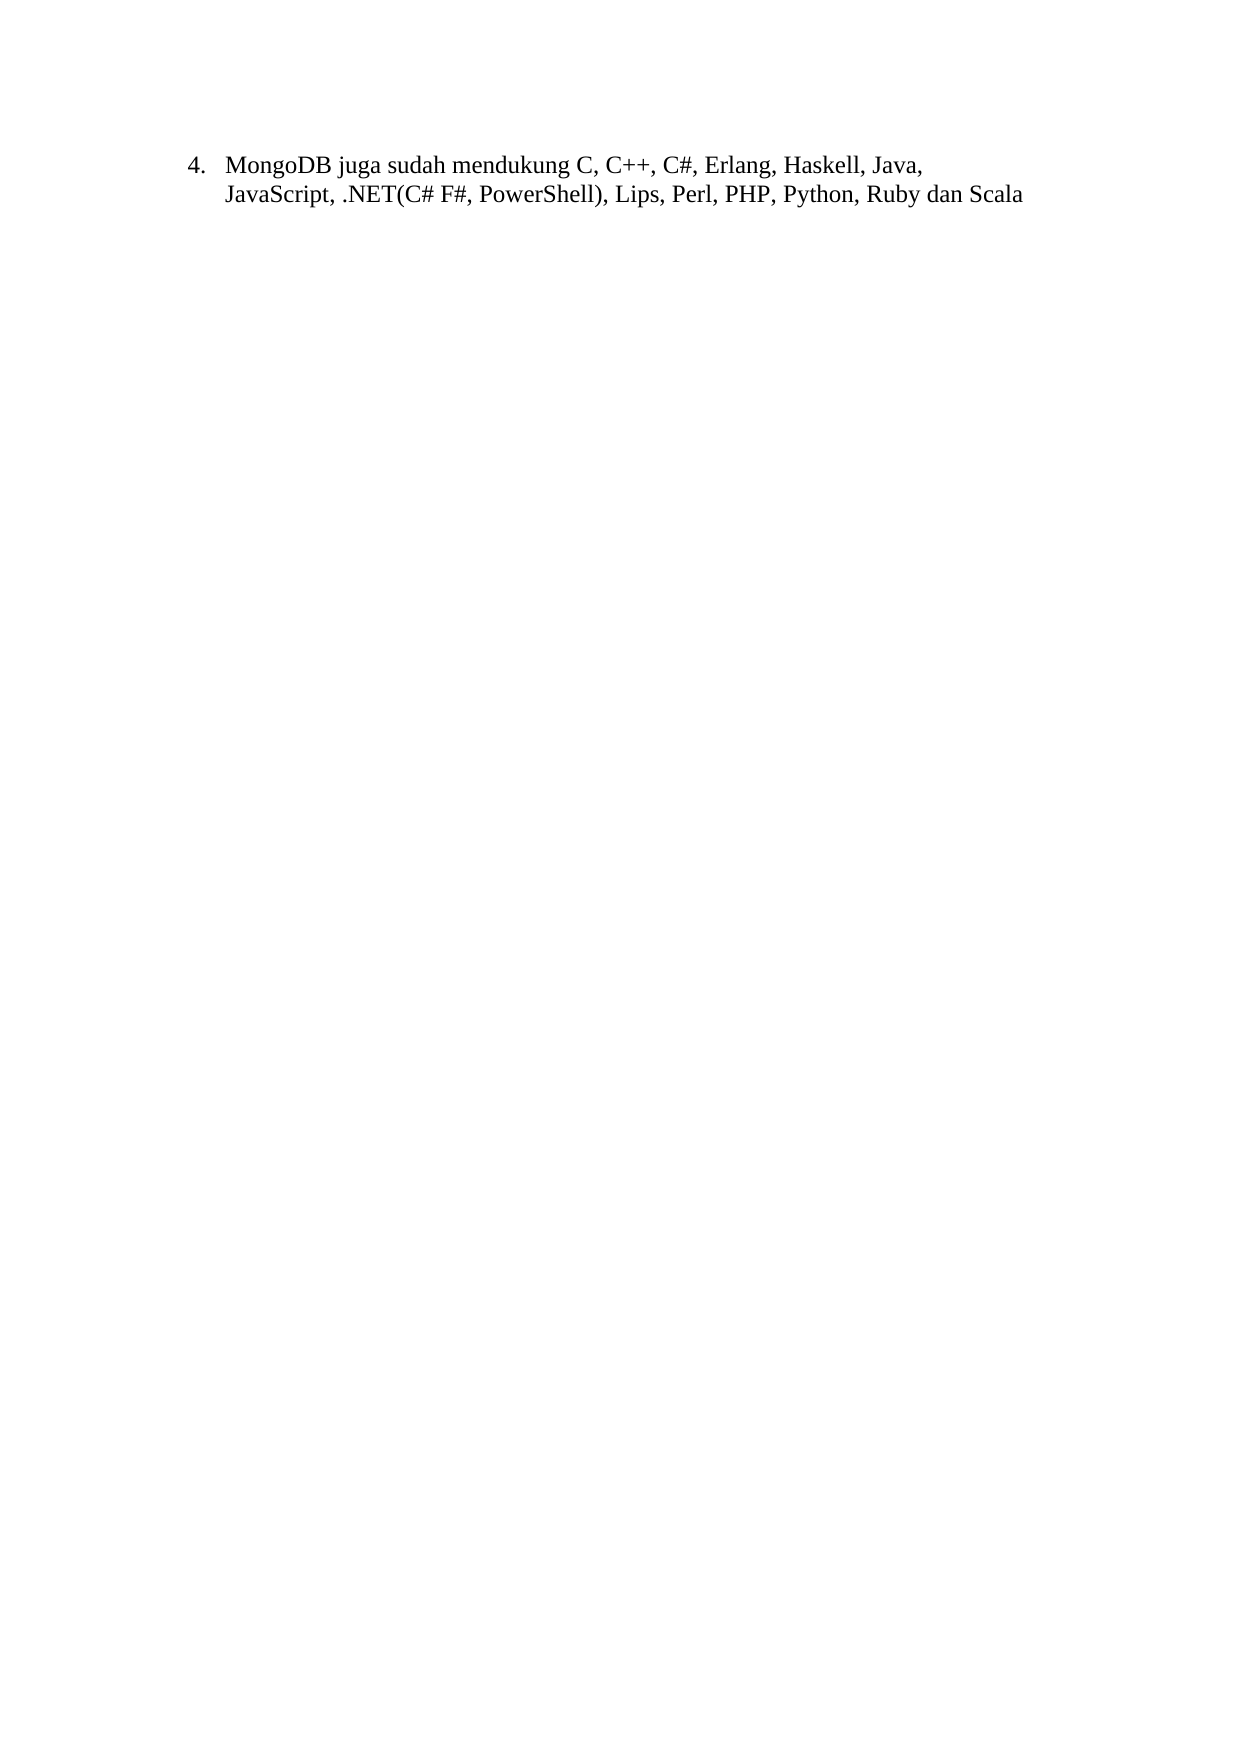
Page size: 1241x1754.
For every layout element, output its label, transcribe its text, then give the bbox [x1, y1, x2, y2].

list MongoDB juga sudah mendukung C, C++, C#, Erlang, Haskell, Java, JavaScript, .NET(C# F#, PowerShell), Lips, Perl, PHP, Python, Ruby dan Scala [187, 150, 1090, 207]
